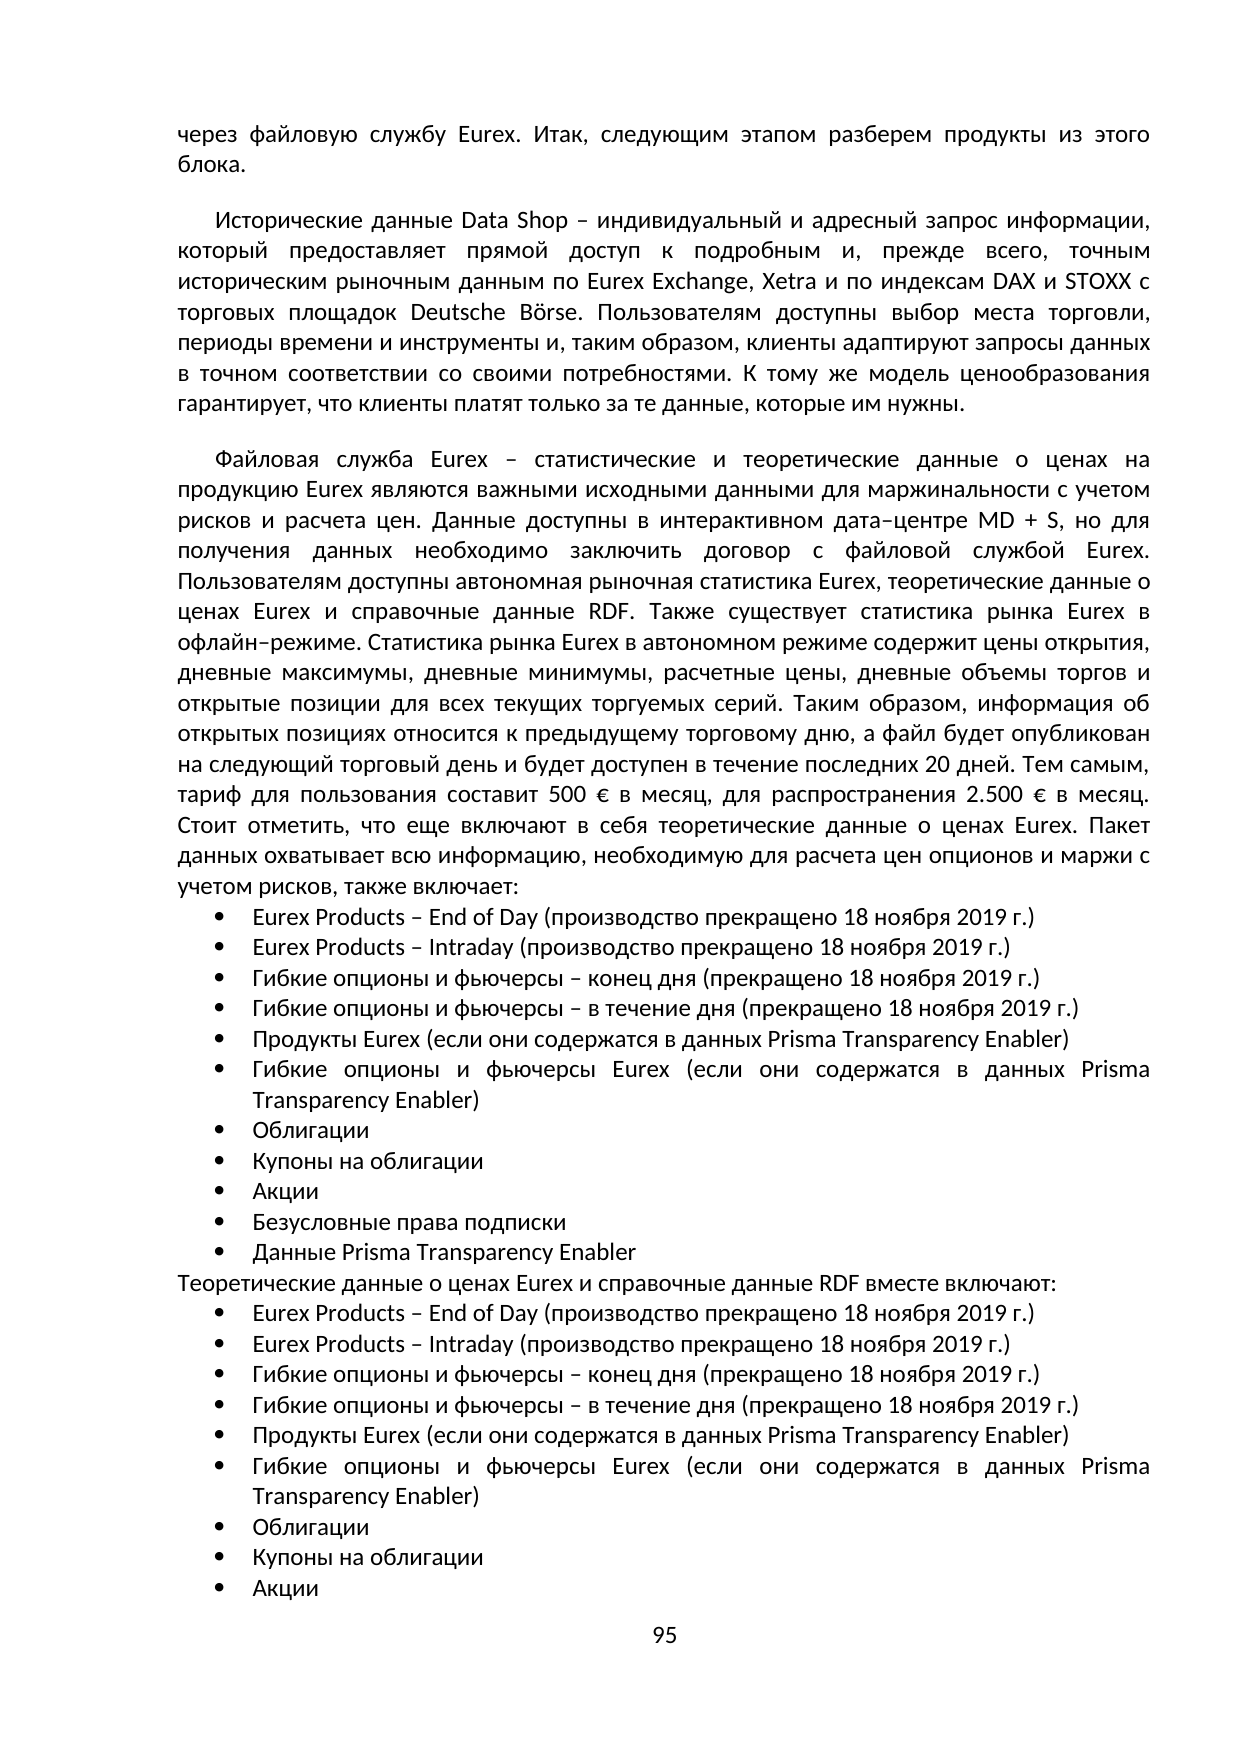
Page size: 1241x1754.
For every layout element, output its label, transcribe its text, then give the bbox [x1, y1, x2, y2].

text Теоретические данные о ценах Eurex и справочные данные RDF вместе включают: [177, 1267, 1152, 1297]
list Eurex Products – End of Day (производство прекращено 18 ноября 2019 г.) [215, 901, 1152, 931]
list Купоны на облигации [215, 1542, 1152, 1572]
list Акции [215, 1175, 1152, 1206]
list Купоны на облигации [215, 1145, 1152, 1175]
list Гибкие опционы и фьючерсы Eurex (если они содержатся в данных Prisma Transparency Enabler) [215, 1450, 1152, 1511]
text Исторические данные Data Shop – индивидуальный и адресный запрос информации, который предоставляет прямой доступ к подробным и, прежде всего, точным историческим рыночным данным по Eurex Exchange, Xetra и по индексам DAX и STOXX с торговых площадок Deutsche Börse. Пользователям доступны выбор места торговли, периоды времени и инструменты и, таким образом, клиенты адаптируют запросы данных в точном соответствии со своими потребностями. К тому же модель ценообразования гарантирует, что клиенты платят только за те данные, которые им нужны. [177, 204, 1152, 418]
list Eurex Products – End of Day (производство прекращено 18 ноября 2019 г.) [215, 1297, 1152, 1328]
list Eurex Products – Intraday (производство прекращено 18 ноября 2019 г.) [215, 1328, 1152, 1358]
list Гибкие опционы и фьючерсы – в течение дня (прекращено 18 ноября 2019 г.) [215, 1389, 1152, 1419]
list Гибкие опционы и фьючерсы – конец дня (прекращено 18 ноября 2019 г.) [215, 1358, 1152, 1389]
list Облигации [215, 1114, 1152, 1145]
list Гибкие опционы и фьючерсы – конец дня (прекращено 18 ноября 2019 г.) [215, 962, 1152, 992]
list Гибкие опционы и фьючерсы – в течение дня (прекращено 18 ноября 2019 г.) [215, 992, 1152, 1023]
list Данные Prisma Transparency Enabler [215, 1236, 1152, 1267]
list Eurex Products – Intraday (производство прекращено 18 ноября 2019 г.) [215, 931, 1152, 962]
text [177, 118, 1152, 179]
list Гибкие опционы и фьючерсы Eurex (если они содержатся в данных Prisma Transparency Enabler) [215, 1053, 1152, 1114]
list Безусловные права подписки [215, 1206, 1152, 1236]
list Облигации [215, 1511, 1152, 1542]
text Файловая служба Eurex – статистические и теоретические данные о ценах на продукцию Eurex являются важными исходными данными для маржинальности с учетом рисков и расчета цен. Данные доступны в интерактивном дата–центре MD + S, но для получения данных необходимо заключить договор с файловой службой Eurex. Пользователям доступны автономная рыночная статистика Eurex, теоретические данные о ценах Eurex и справочные данные RDF. Также существует статистика рынка Eurex в офлайн–режиме. Статистика рынка Eurex в автономном режиме содержит цены открытия, дневные максимумы, дневные минимумы, расчетные цены, дневные объемы торгов и открытые позиции для всех текущих торгуемых серий. Таким образом, информация об открытых позициях относится к предыдущему торговому дню, а файл будет опубликован на следующий торговый день и будет доступен в течение последних 20 дней. Тем самым, тариф для пользования составит 500 € в месяц, для распространения 2.500 € в месяц. Стоит отметить, что еще включают в себя теоретические данные о ценах Eurex. Пакет данных охватывает всю информацию, необходимую для расчета цен опционов и маржи с учетом рисков, также включает: [177, 443, 1152, 901]
list Продукты Eurex (если они содержатся в данных Prisma Transparency Enabler) [215, 1419, 1152, 1450]
list Продукты Eurex (если они содержатся в данных Prisma Transparency Enabler) [215, 1023, 1152, 1053]
list Акции [215, 1572, 1152, 1603]
